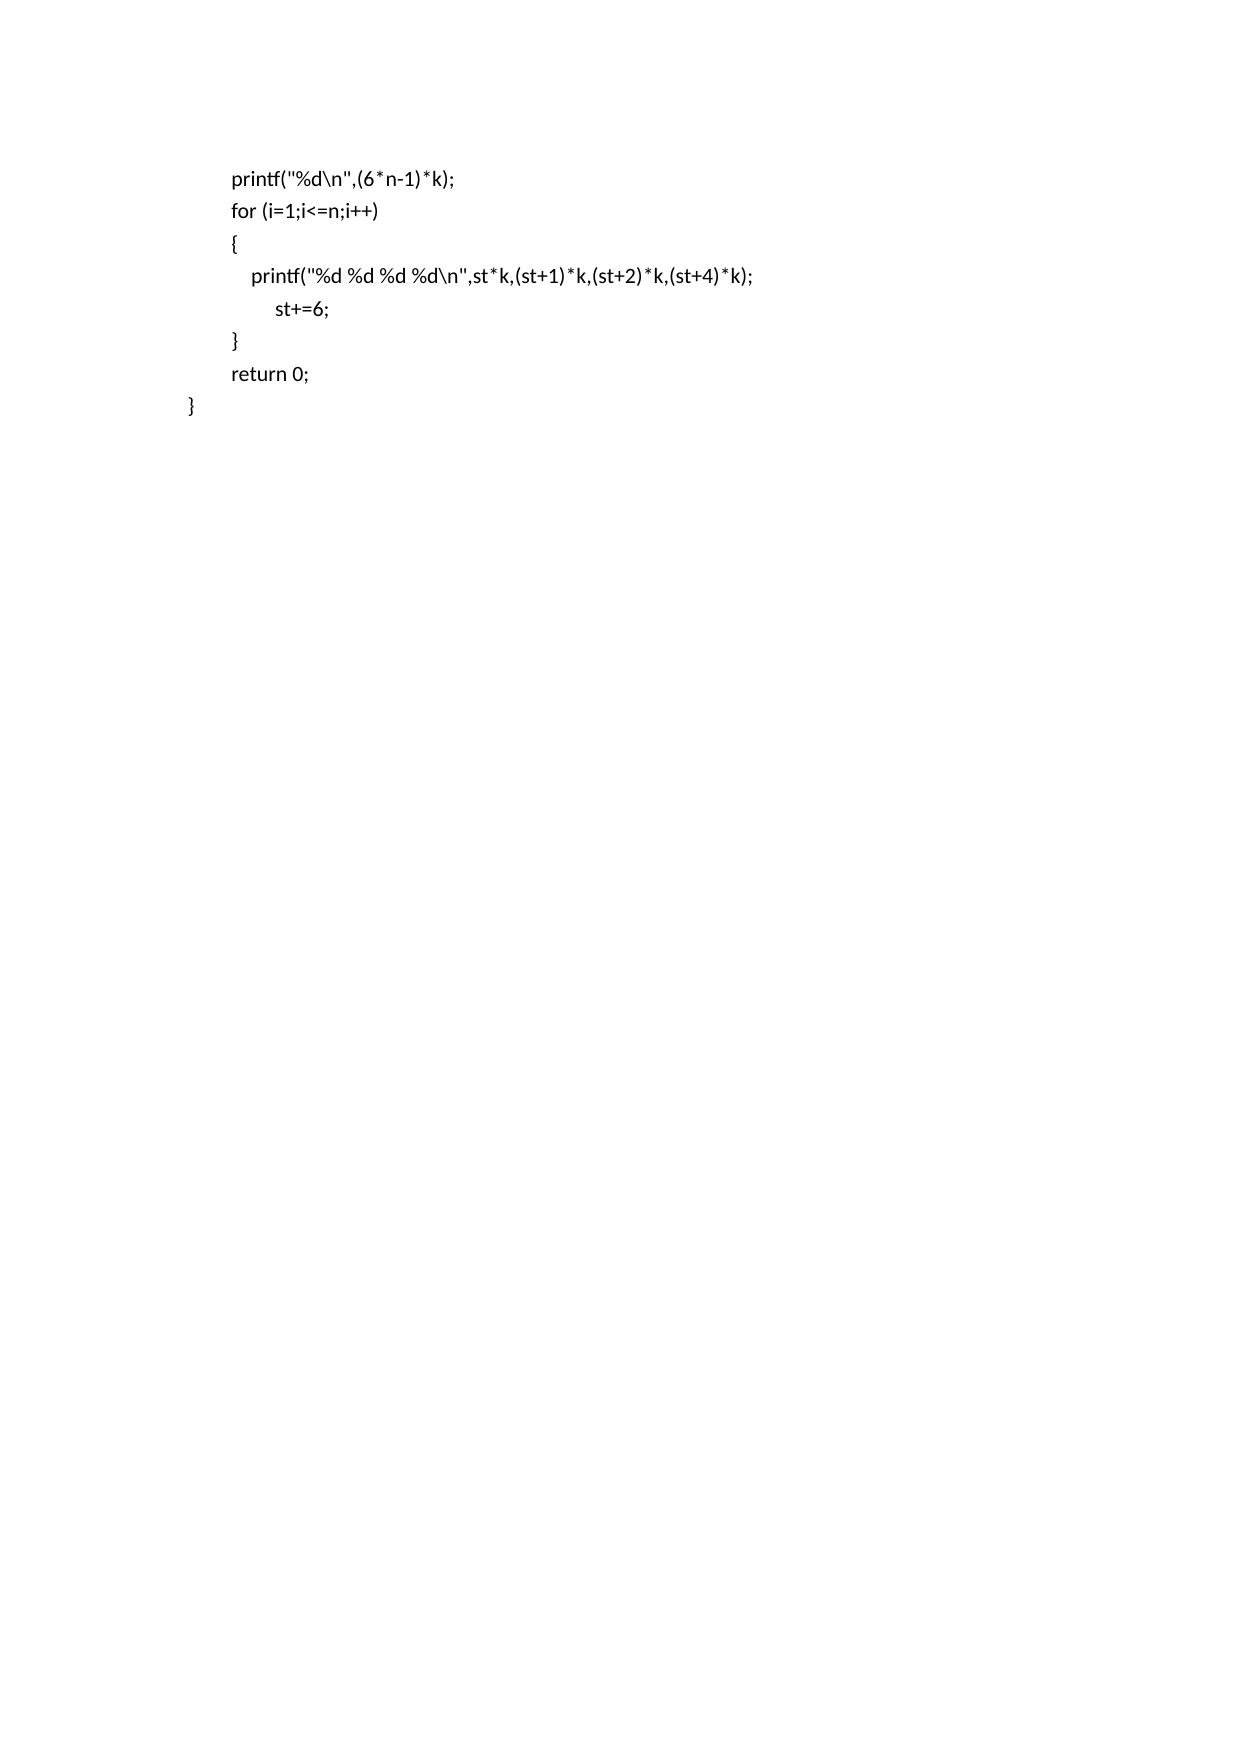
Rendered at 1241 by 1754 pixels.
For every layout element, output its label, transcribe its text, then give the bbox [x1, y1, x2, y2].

text printf("%d\n",(6*n-1)*k); [187, 162, 1053, 194]
text } [187, 389, 1053, 422]
text { [187, 227, 1053, 259]
text return 0; [187, 357, 1053, 389]
text } [187, 324, 1053, 357]
text for (i=1;i<=n;i++) [187, 194, 1053, 227]
text printf("%d %d %d %d\n",st*k,(st+1)*k,(st+2)*k,(st+4)*k); [187, 259, 1053, 292]
text st+=6; [187, 292, 1053, 324]
